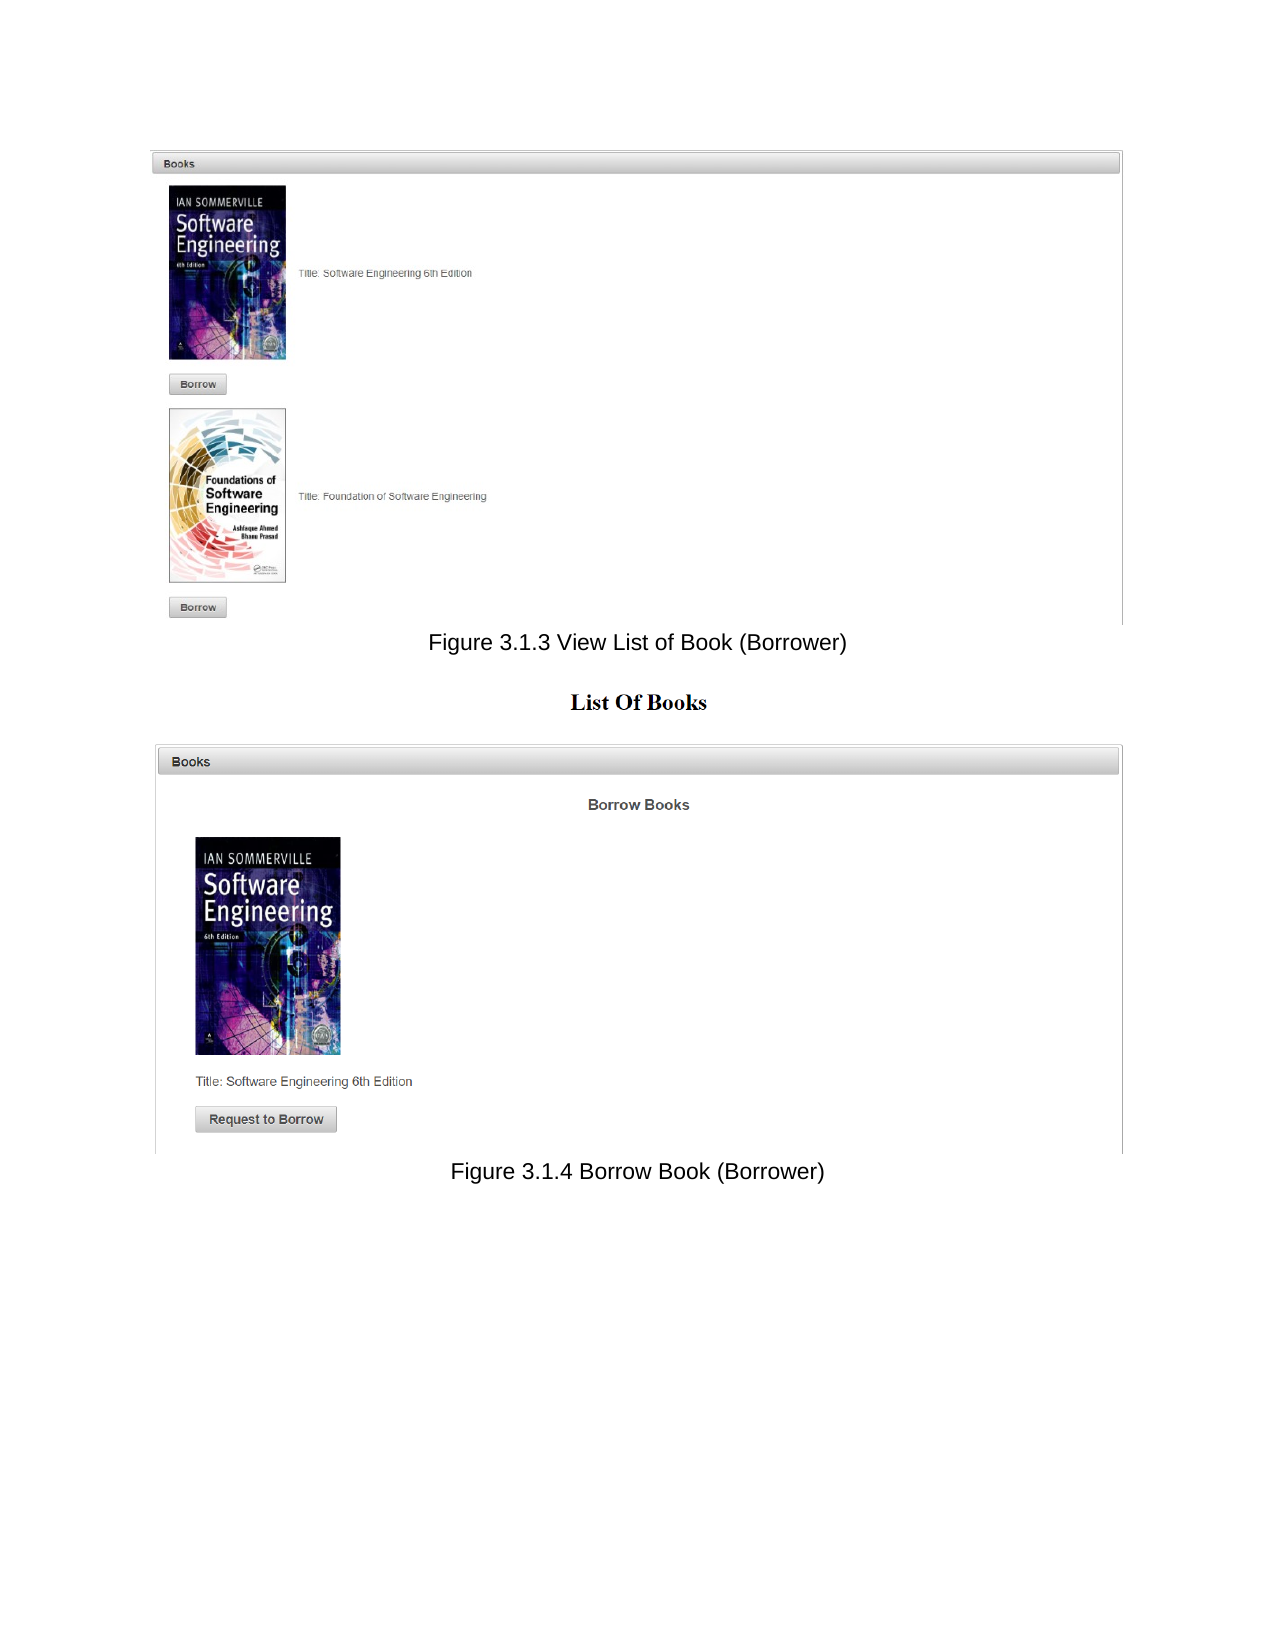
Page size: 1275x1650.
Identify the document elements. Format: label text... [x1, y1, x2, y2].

picture [150, 150, 1125, 625]
text Figure 3.1.3 View List of Book (Borrower) [150, 629, 1125, 655]
text Figure 3.1.4 Borrow Book (Borrower) [150, 1158, 1125, 1184]
picture [150, 689, 1125, 1154]
